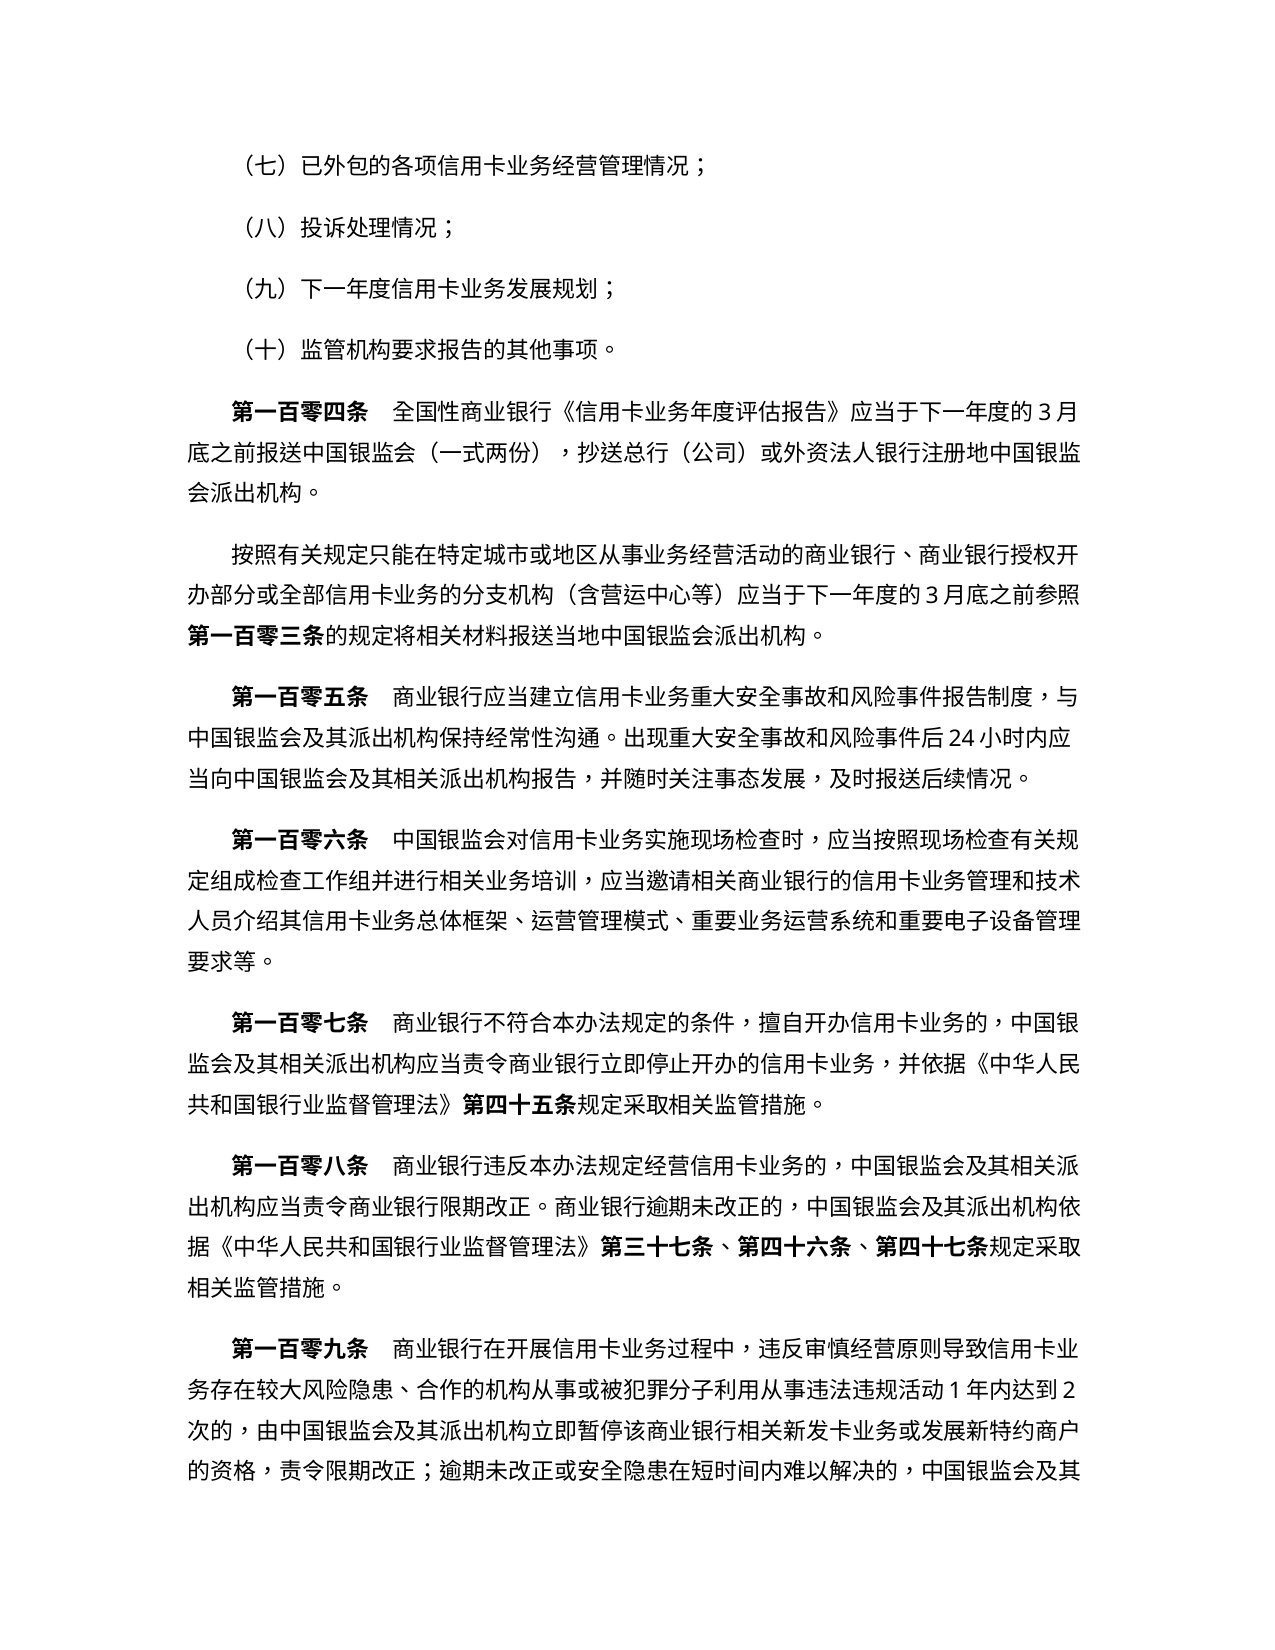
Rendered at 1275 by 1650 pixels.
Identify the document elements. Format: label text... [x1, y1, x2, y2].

text （十）监管机构要求报告的其他事项。 [187, 334, 1087, 366]
text （八）投诉处理情况； [187, 211, 1087, 243]
text 第一百零四条 全国性商业银行《信用卡业务年度评估报告》应当于下一年度的3月底之前报送中国银监会（一式两份），抄送总行（公司）或外资法人银行注册地中国银监会派出机构。 [187, 396, 1087, 508]
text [187, 1333, 1087, 1486]
text 第一百零七条 商业银行不符合本办法规定的条件，擅自开办信用卡业务的，中国银监会及其相关派出机构应当责令商业银行立即停止开办的信用卡业务，并依据《中华人民共和国银行业监督管理法》第四十五条规定采取相关监管措施。 [187, 1007, 1087, 1120]
text 第一百零八条 商业银行违反本办法规定经营信用卡业务的，中国银监会及其相关派出机构应当责令商业银行限期改正。商业银行逾期未改正的，中国银监会及其派出机构依据《中华人民共和国银行业监督管理法》第三十七条、第四十六条、第四十七条规定采取相关监管措施。 [187, 1150, 1087, 1303]
text （九）下一年度信用卡业务发展规划； [187, 273, 1087, 304]
text 第一百零五条 商业银行应当建立信用卡业务重大安全事故和风险事件报告制度，与中国银监会及其派出机构保持经常性沟通。出现重大安全事故和风险事件后24小时内应当向中国银监会及其相关派出机构报告，并随时关注事态发展，及时报送后续情况。 [187, 681, 1087, 794]
text （七）已外包的各项信用卡业务经营管理情况； [187, 150, 1087, 181]
text 第一百零六条 中国银监会对信用卡业务实施现场检查时，应当按照现场检查有关规定组成检查工作组并进行相关业务培训，应当邀请相关商业银行的信用卡业务管理和技术人员介绍其信用卡业务总体框架、运营管理模式、重要业务运营系统和重要电子设备管理要求等。 [187, 824, 1087, 977]
text 按照有关规定只能在特定城市或地区从事业务经营活动的商业银行、商业银行授权开办部分或全部信用卡业务的分支机构（含营运中心等）应当于下一年度的3月底之前参照第一百零三条的规定将相关材料报送当地中国银监会派出机构。 [187, 538, 1087, 651]
